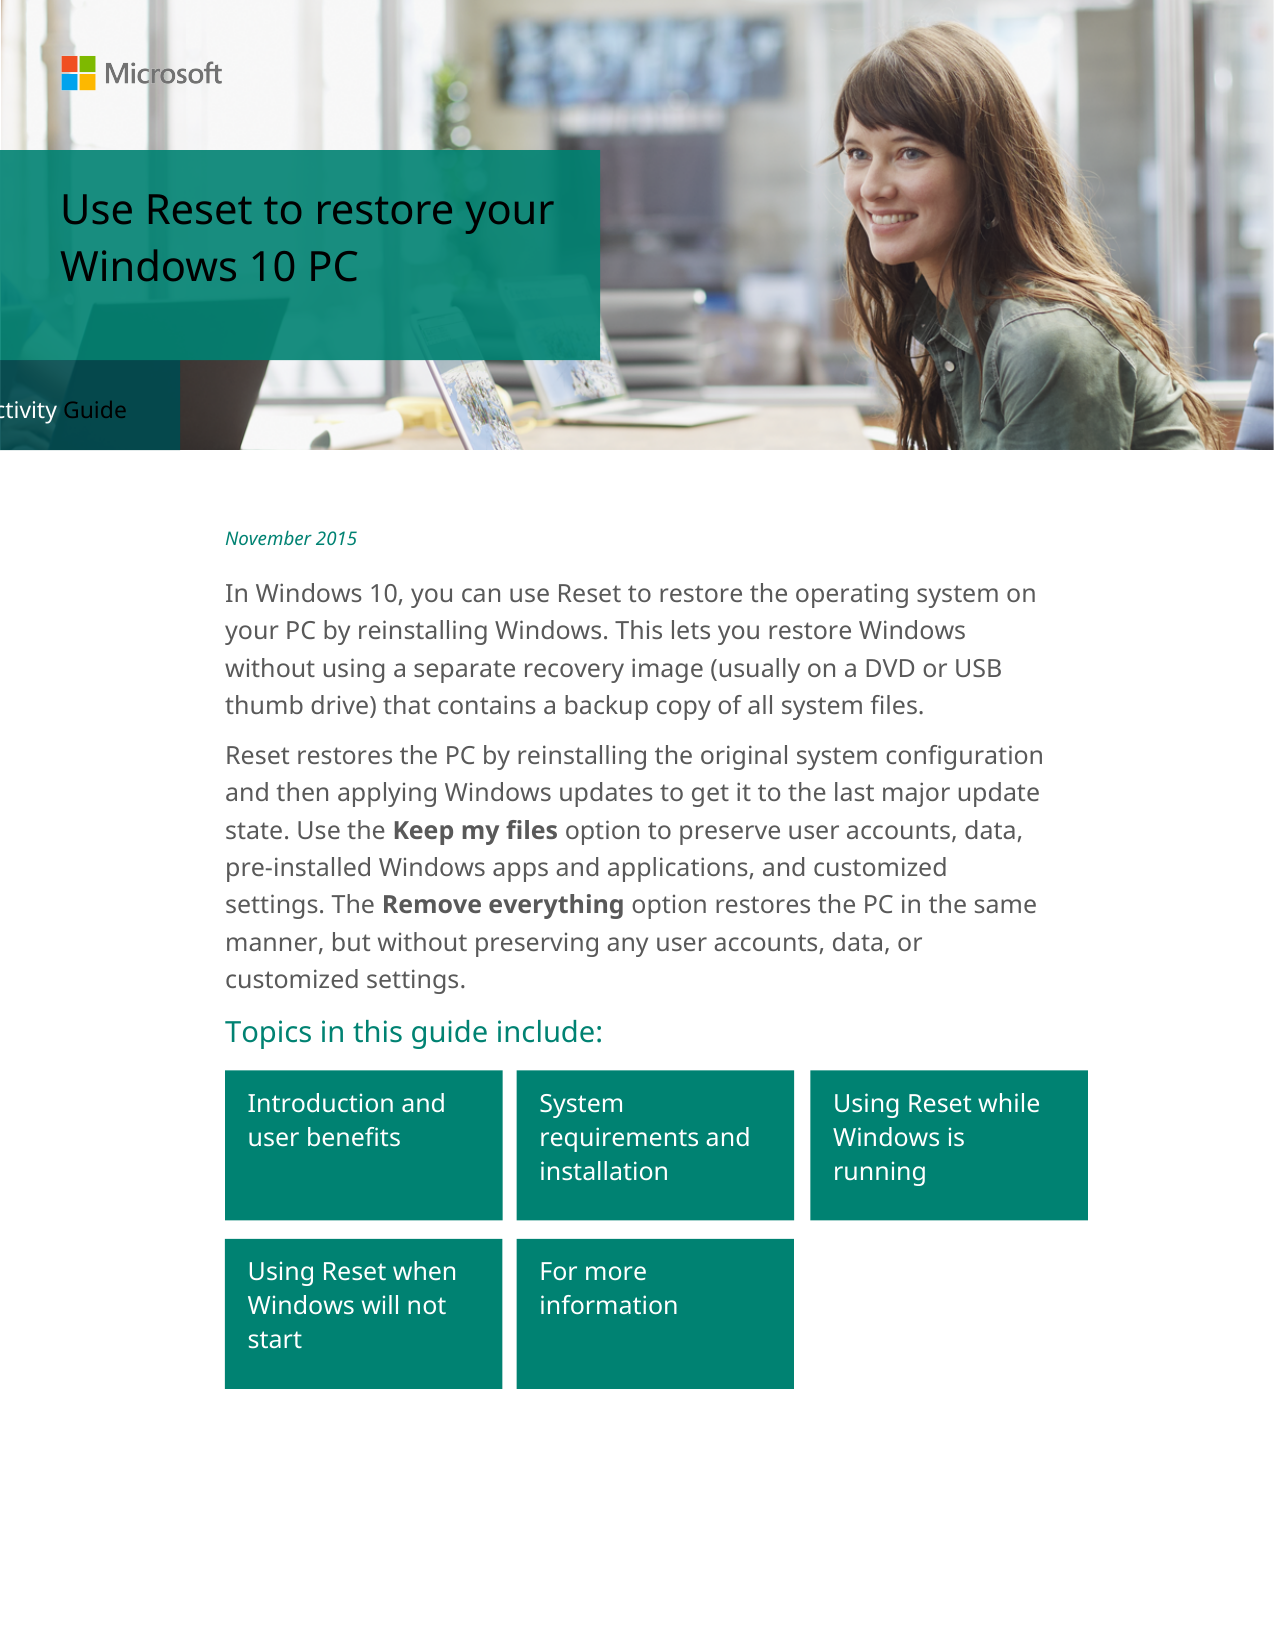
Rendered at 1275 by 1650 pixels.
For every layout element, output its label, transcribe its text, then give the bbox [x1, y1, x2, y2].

text In Windows 10, you can use Reset to restore the operating system on your PC by reinstalling Windows. This lets you restore Windows without using a separate recovery image (usually on a DVD or USB thumb drive) that contains a backup copy of all system files. [225, 575, 1050, 722]
subtitle Topics in this guide include: [225, 1012, 1050, 1051]
text November 2015 [225, 450, 1050, 550]
text Reset restores the PC by reinstalling the original system configuration and then applying Windows updates to get it to the last major update state. Use the Keep my files option to preserve user accounts, data, pre-installed Windows apps and applications, and customized settings. The Remove everything option restores the PC in the same manner, but without preserving any user accounts, data, or customized settings. [225, 737, 1050, 996]
picture [1, 0, 1274, 450]
